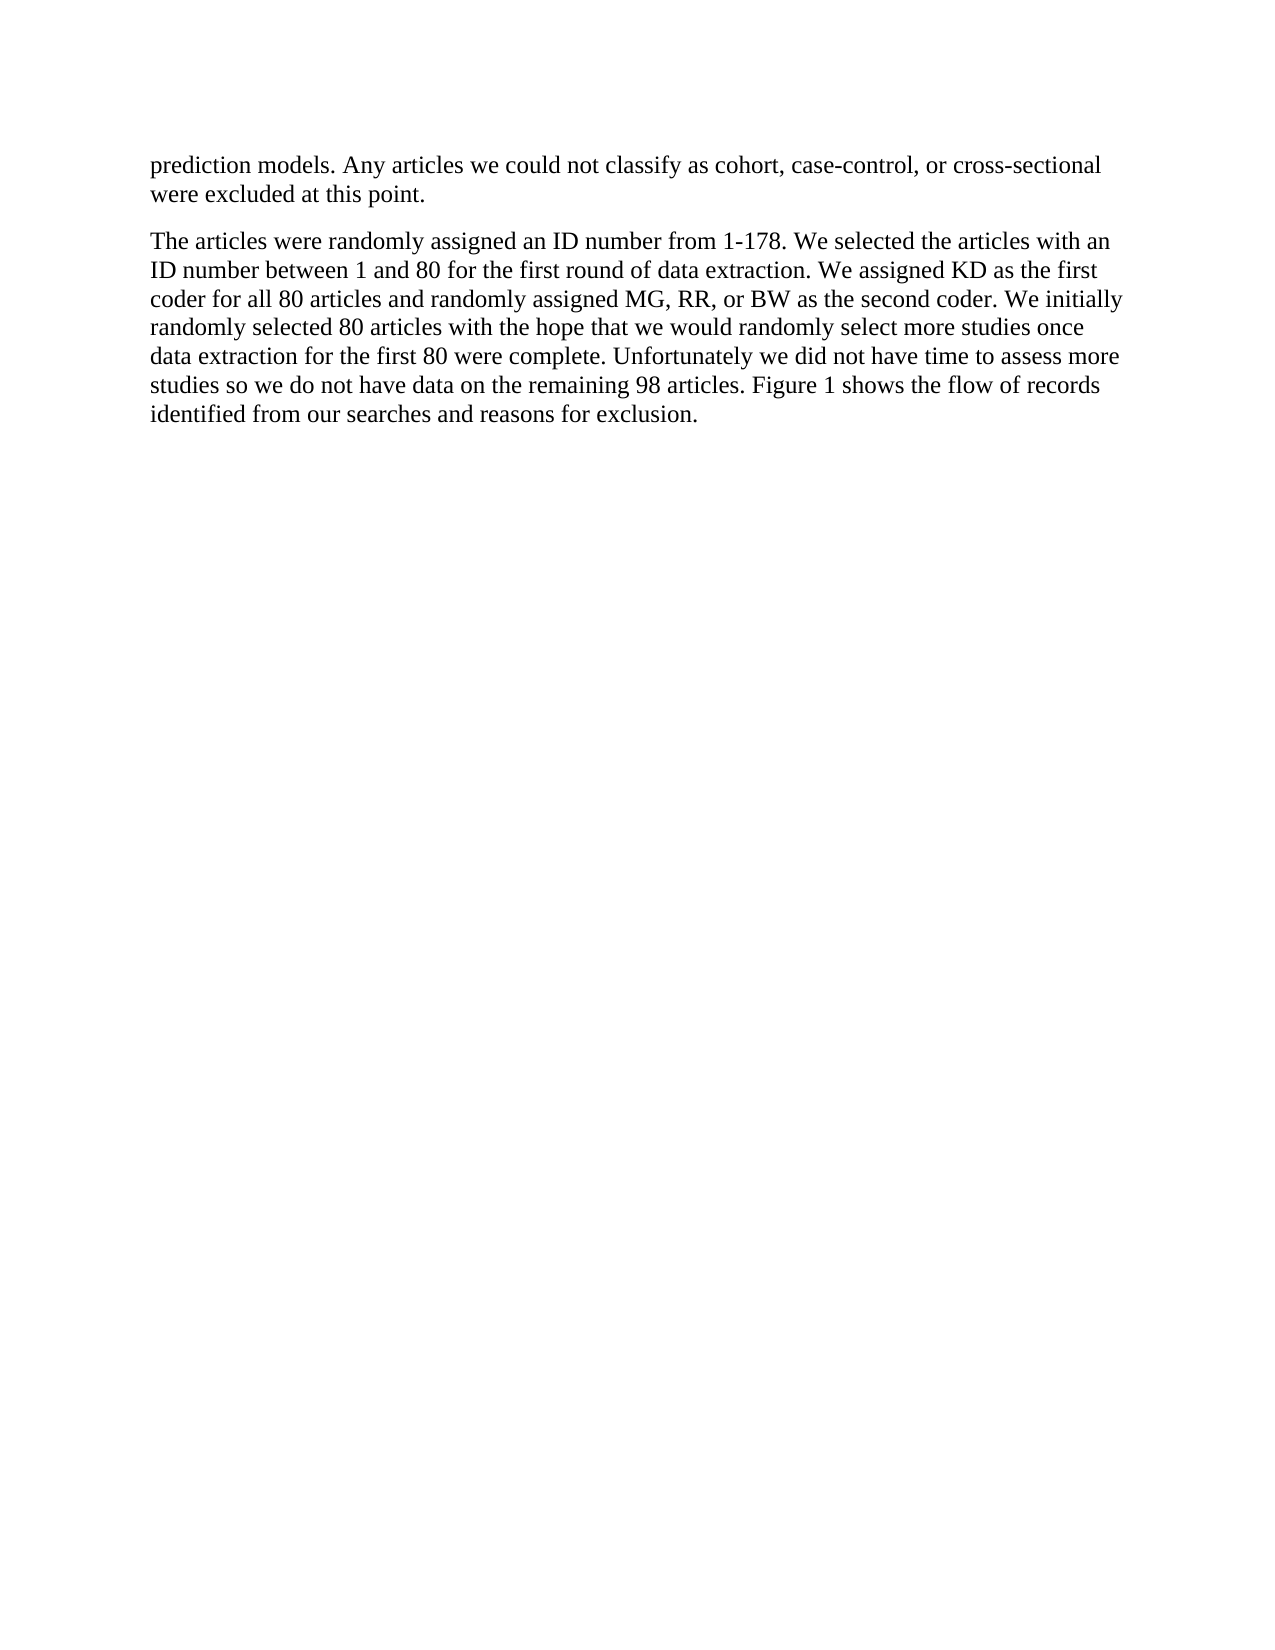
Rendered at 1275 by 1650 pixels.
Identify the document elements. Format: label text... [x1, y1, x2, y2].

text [150, 150, 1125, 207]
text The articles were randomly assigned an ID number from 1-178. We selected the articles with an ID number between 1 and 80 for the first round of data extraction. We assigned KD as the first coder for all 80 articles and randomly assigned MG, RR, or BW as the second coder. We initially randomly selected 80 articles with the hope that we would randomly select more studies once data extraction for the first 80 were complete. Unfortunately we did not have time to assess more studies so we do not have data on the remaining 98 articles. Figure 1 shows the flow of records identified from our searches and reasons for exclusion. [150, 226, 1125, 427]
